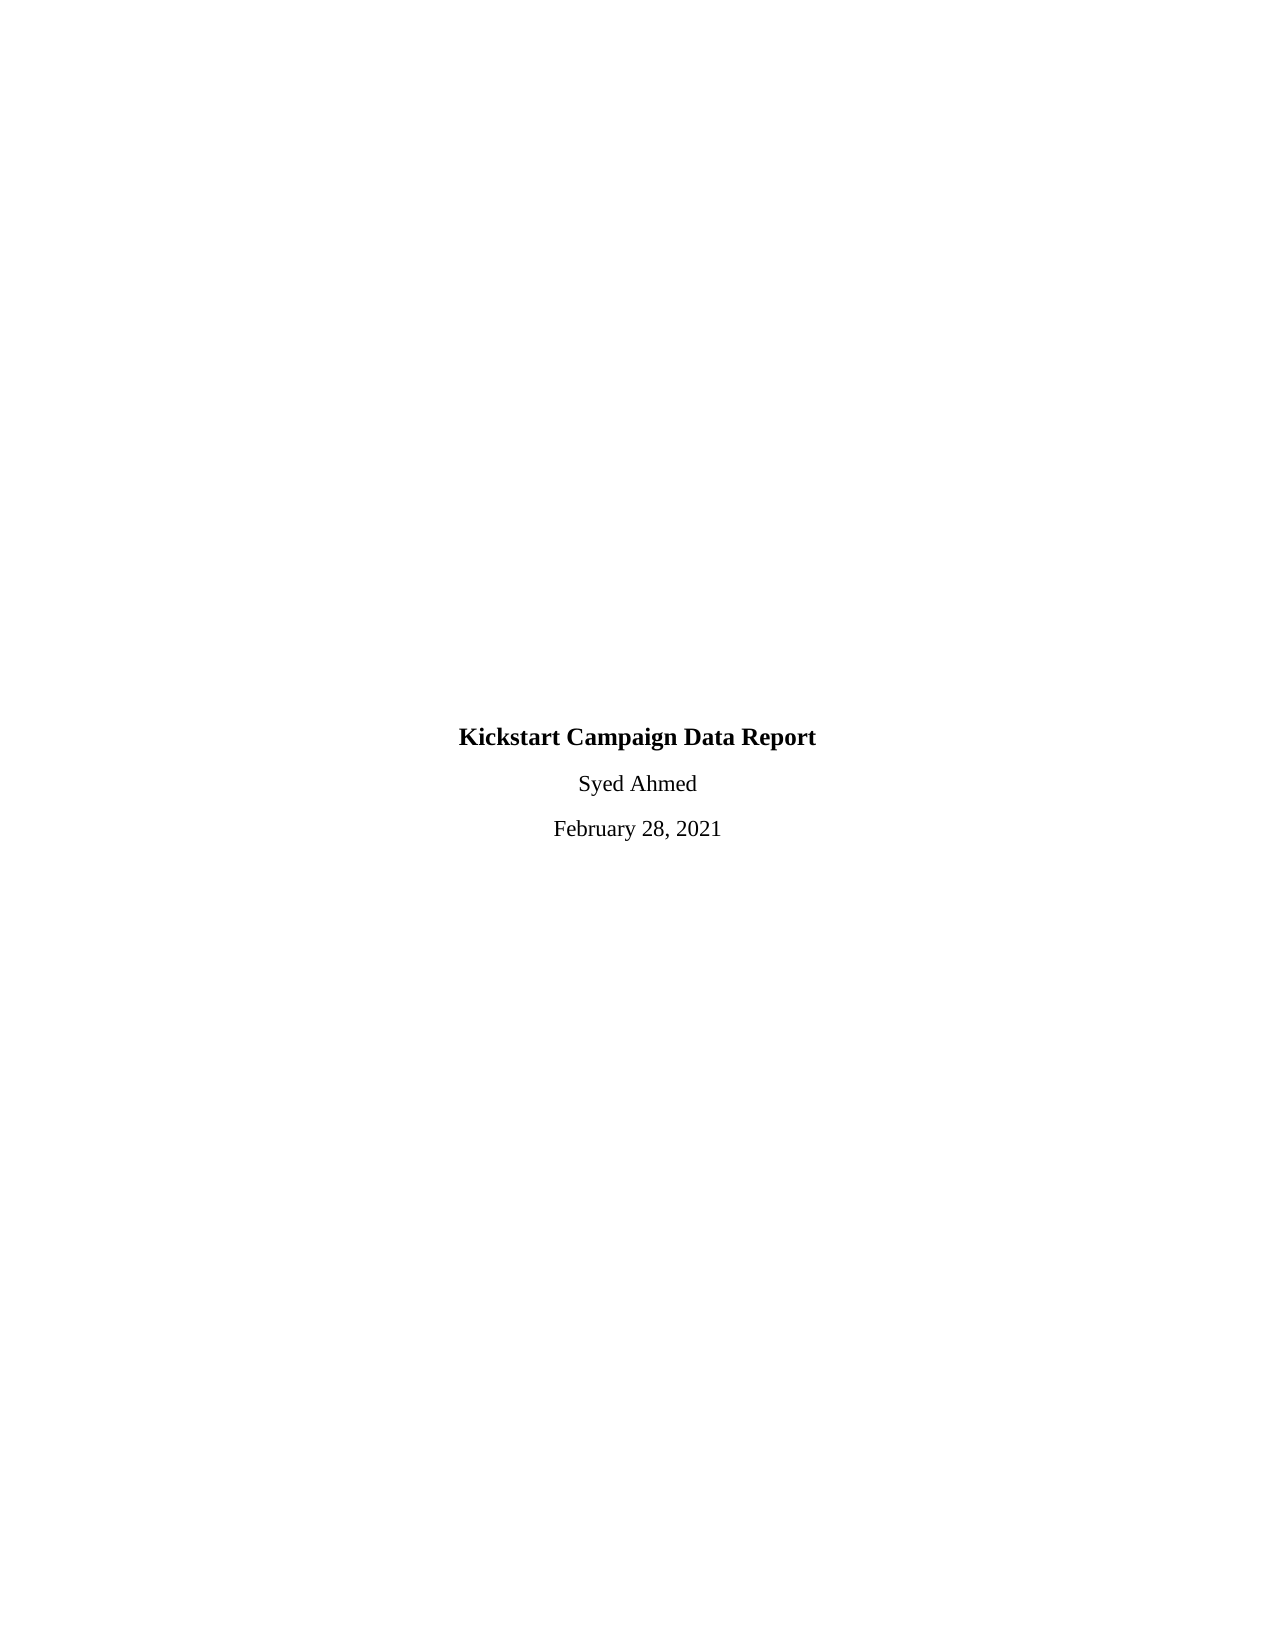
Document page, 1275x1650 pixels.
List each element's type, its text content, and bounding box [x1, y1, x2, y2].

text Kickstart Campaign Data Report [150, 722, 1125, 751]
text Syed Ahmed [150, 770, 1125, 797]
text February 28, 2021 [150, 815, 1125, 842]
